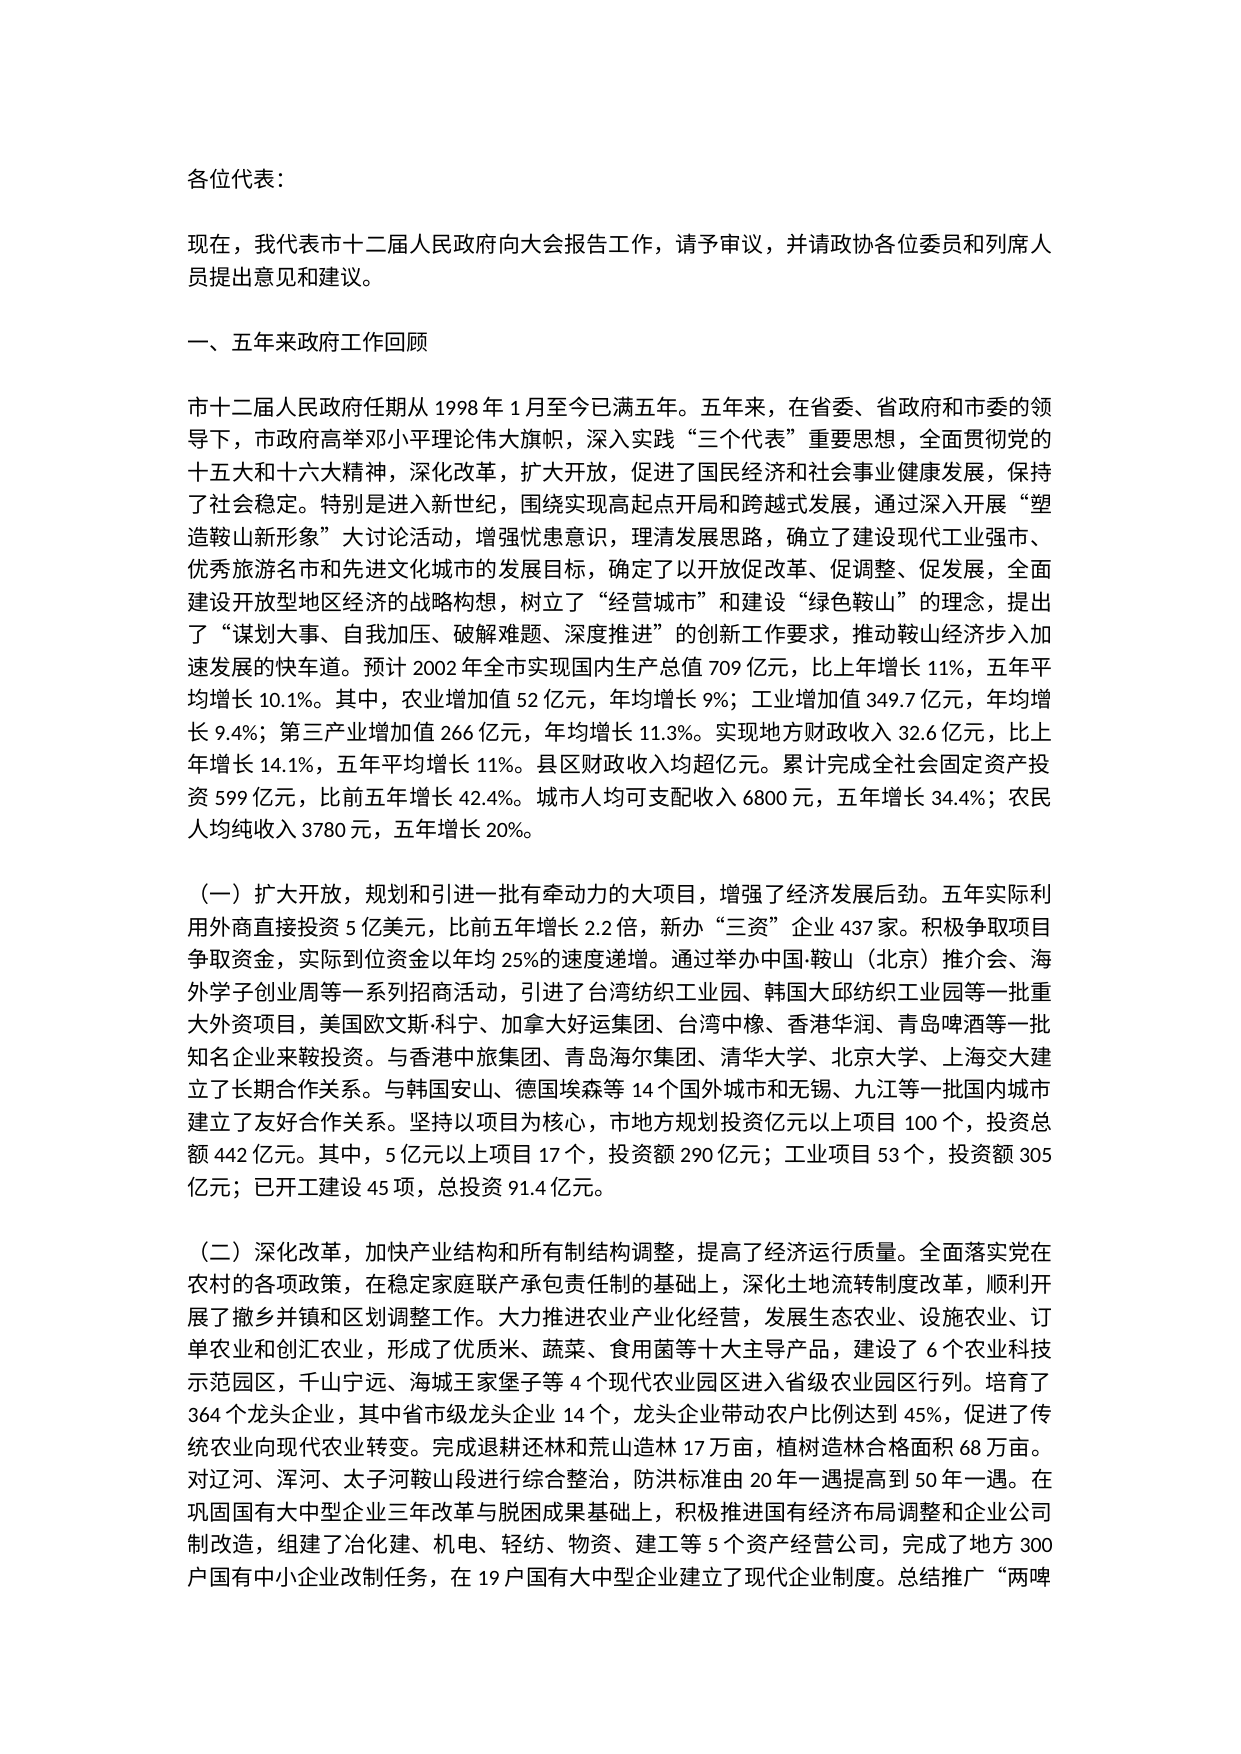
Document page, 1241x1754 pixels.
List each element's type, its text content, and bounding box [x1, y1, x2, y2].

text 一、五年来政府工作回顾 [187, 324, 1053, 357]
text 各位代表： [187, 162, 1053, 194]
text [187, 1234, 1053, 1592]
text （一）扩大开放，规划和引进一批有牵动力的大项目，增强了经济发展后劲。五年实际利用外商直接投资5亿美元，比前五年增长2.2倍，新办“三资”企业437家。积极争取项目争取资金，实际到位资金以年均25%的速度递增。通过举办中国·鞍山（北京）推介会、海外学子创业周等一系列招商活动，引进了台湾纺织工业园、韩国大邱纺织工业园等一批重大外资项目，美国欧文斯·科宁、加拿大好运集团、台湾中橡、香港华润、青岛啤酒等一批知名企业来鞍投资。与香港中旅集团、青岛海尔集团、清华大学、北京大学、上海交大建立了长期合作关系。与韩国安山、德国埃森等14个国外城市和无锡、九江等一批国内城市建立了友好合作关系。坚持以项目为核心，市地方规划投资亿元以上项目100个，投资总额442亿元。其中，5亿元以上项目17个，投资额290亿元；工业项目53个，投资额305亿元；已开工建设45项，总投资91.4亿元。 [187, 877, 1053, 1202]
text 现在，我代表市十二届人民政府向大会报告工作，请予审议，并请政协各位委员和列席人员提出意见和建议。 [187, 227, 1053, 292]
text 市十二届人民政府任期从1998年1月至今已满五年。五年来，在省委、省政府和市委的领导下，市政府高举邓小平理论伟大旗帜，深入实践“三个代表”重要思想，全面贯彻党的十五大和十六大精神，深化改革，扩大开放，促进了国民经济和社会事业健康发展，保持了社会稳定。特别是进入新世纪，围绕实现高起点开局和跨越式发展，通过深入开展“塑造鞍山新形象”大讨论活动，增强忧患意识，理清发展思路，确立了建设现代工业强市、优秀旅游名市和先进文化城市的发展目标，确定了以开放促改革、促调整、促发展，全面建设开放型地区经济的战略构想，树立了“经营城市”和建设“绿色鞍山”的理念，提出了“谋划大事、自我加压、破解难题、深度推进”的创新工作要求，推动鞍山经济步入加速发展的快车道。预计2002年全市实现国内生产总值709亿元，比上年增长11%，五年平均增长10.1%。其中，农业增加值52亿元，年均增长9%；工业增加值349.7亿元，年均增长9.4%；第三产业增加值266亿元，年均增长11.3%。实现地方财政收入32.6亿元，比上年增长14.1%，五年平均增长11%。县区财政收入均超亿元。累计完成全社会固定资产投资599亿元，比前五年增长42.4%。城市人均可支配收入6800元，五年增长34.4%；农民人均纯收入3780元，五年增长20%。 [187, 389, 1053, 844]
